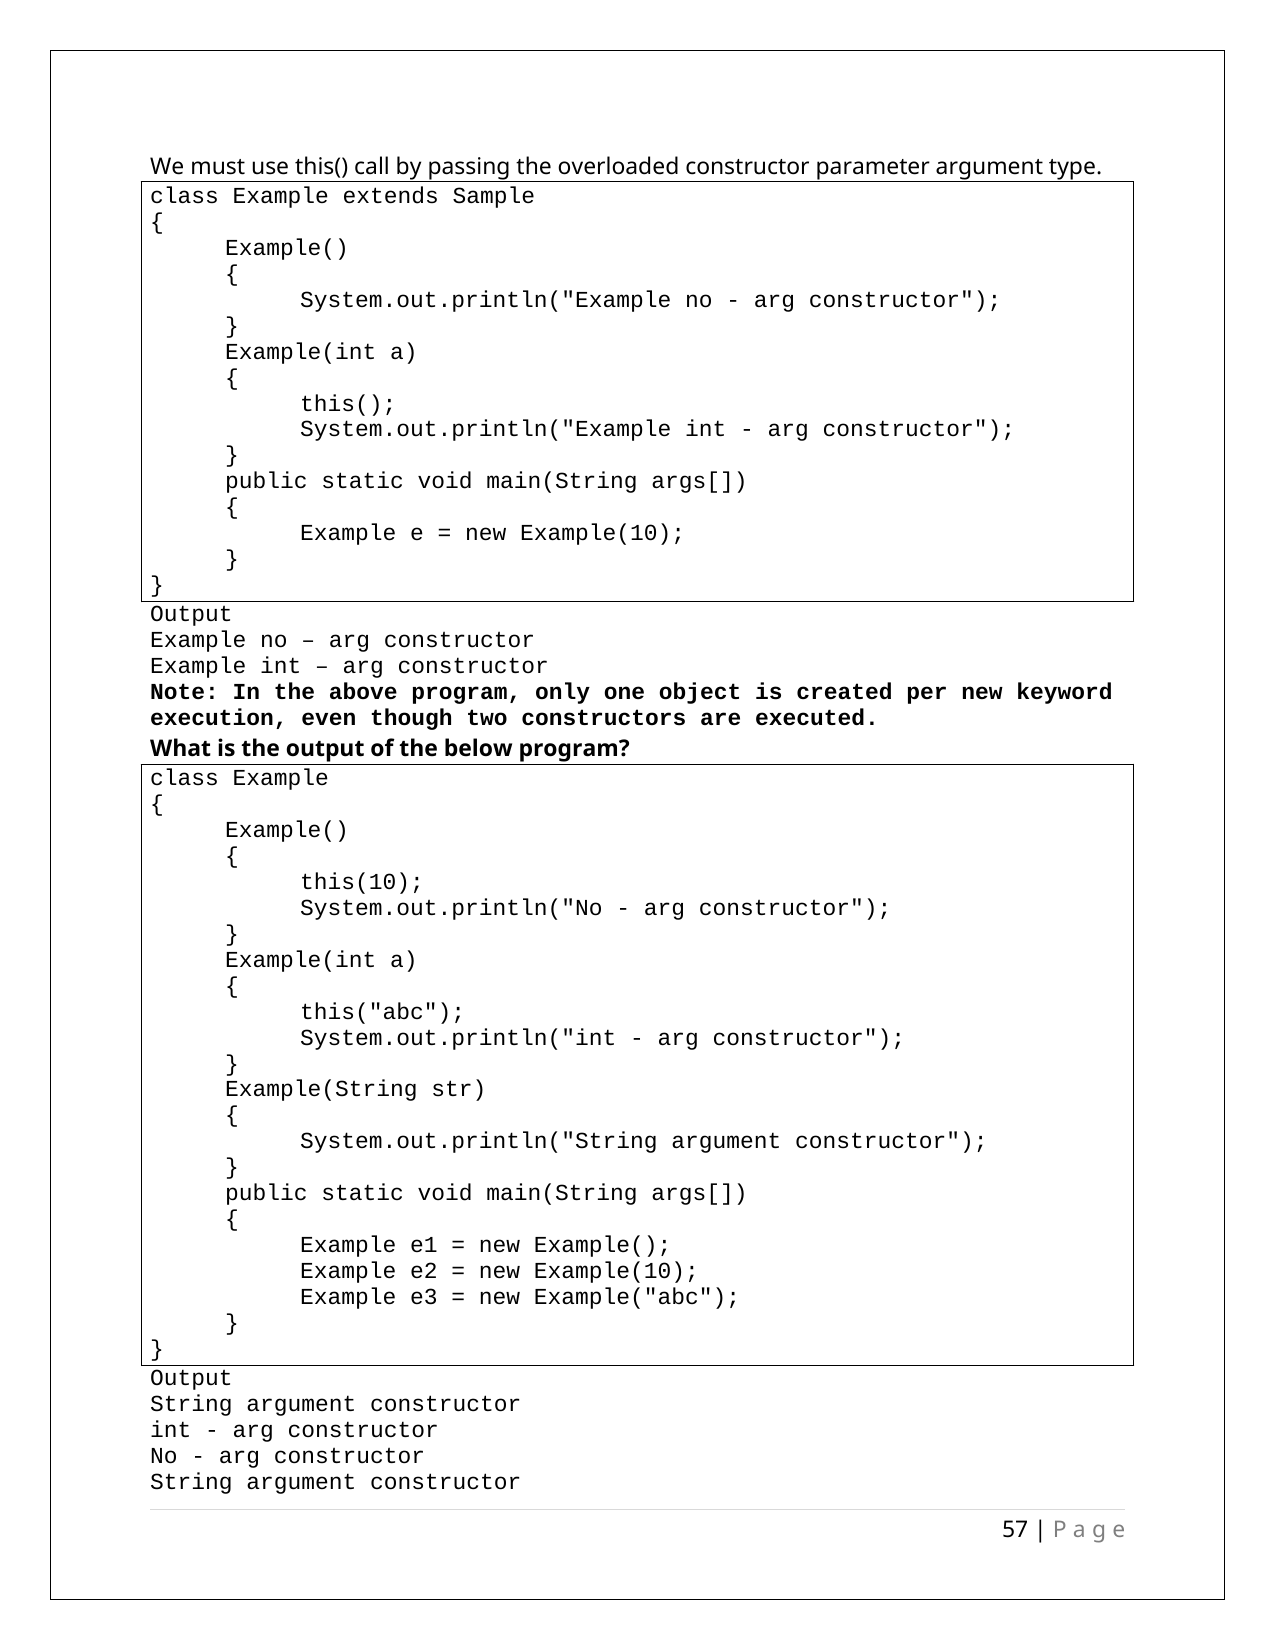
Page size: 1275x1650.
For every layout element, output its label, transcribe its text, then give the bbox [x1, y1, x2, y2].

text { [150, 844, 1125, 870]
text { [150, 974, 1125, 1000]
text System.out.println("int - arg constructor"); [150, 1026, 1125, 1052]
text String argument constructor [150, 1470, 1125, 1496]
text } [142, 1334, 1133, 1365]
text Example() [150, 236, 1125, 262]
text System.out.println("Example no - arg constructor"); [150, 288, 1125, 314]
text this(); [150, 392, 1125, 418]
text } [150, 547, 1125, 570]
text } [142, 570, 1133, 601]
text { [150, 262, 1125, 288]
text Example() [150, 818, 1125, 844]
text Example no – arg constructor [150, 628, 1125, 654]
text Example e1 = new Example(); [150, 1233, 1125, 1259]
text Example(String str) [150, 1078, 1125, 1104]
text int - arg constructor [150, 1418, 1125, 1444]
text What is the output of the below program? [150, 732, 1125, 763]
text Output [150, 602, 1125, 628]
text public static void main(String args[]) [150, 470, 1125, 496]
text { [150, 496, 1125, 522]
text System.out.println("No - arg constructor"); [150, 896, 1125, 922]
text Example e3 = new Example("abc"); [150, 1285, 1125, 1311]
text Example e2 = new Example(10); [150, 1259, 1125, 1285]
text } [150, 444, 1125, 470]
text this("abc"); [150, 1000, 1125, 1026]
text No - arg constructor [150, 1444, 1125, 1470]
text class Example [142, 765, 1133, 792]
text String argument constructor [150, 1392, 1125, 1418]
text Example(int a) [150, 340, 1125, 366]
text Example int – arg constructor [150, 654, 1125, 680]
text this(10); [150, 870, 1125, 896]
text System.out.println("String argument constructor"); [150, 1130, 1125, 1156]
text } [150, 1156, 1125, 1182]
text Example e = new Example(10); [150, 522, 1125, 547]
text We must use this() call by passing the overloaded constructor parameter argument type. [150, 150, 1125, 181]
text } [150, 1311, 1125, 1334]
text { [150, 1104, 1125, 1130]
text class Example extends Sample [142, 182, 1133, 210]
text { [150, 366, 1125, 392]
text { [150, 792, 1125, 818]
text Output [150, 1366, 1125, 1392]
text public static void main(String args[]) [150, 1182, 1125, 1207]
text { [150, 210, 1125, 236]
text } [150, 314, 1125, 340]
text } [150, 1052, 1125, 1078]
text } [150, 922, 1125, 948]
text Example(int a) [150, 948, 1125, 974]
text Note: In the above program, only one object is created per new keyword execution, even though two constructors are executed. [150, 680, 1125, 732]
text System.out.println("Example int - arg constructor"); [150, 418, 1125, 444]
text { [150, 1207, 1125, 1233]
